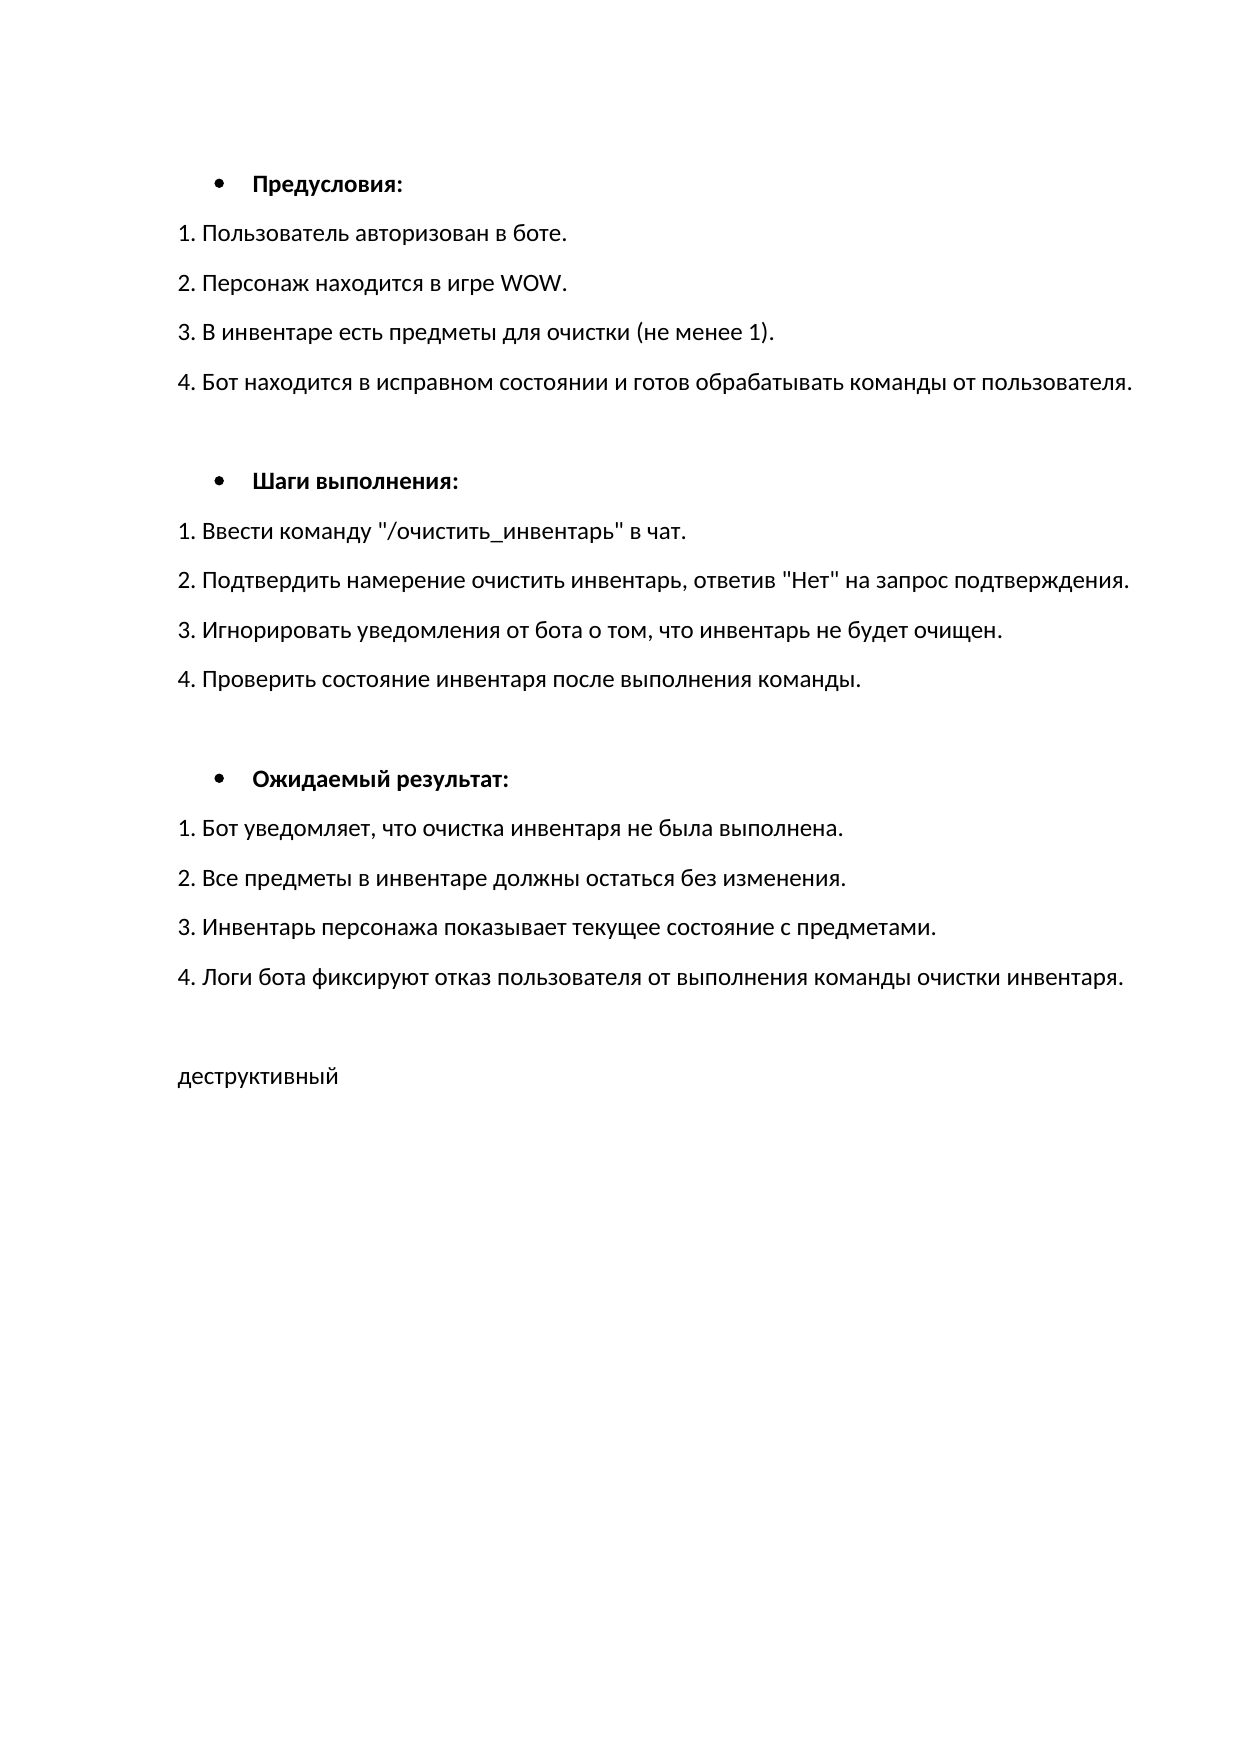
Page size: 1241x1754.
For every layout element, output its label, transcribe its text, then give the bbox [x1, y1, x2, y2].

text 3. В инвентаре есть предметы для очистки (не менее 1). [177, 316, 1152, 347]
list Предусловия: [215, 168, 1152, 198]
text 4. Бот находится в исправном состоянии и готов обрабатывать команды от пользователя. [177, 366, 1152, 397]
text 1. Пользователь авторизован в боте. [177, 217, 1152, 248]
text 2. Все предметы в инвентаре должны остаться без изменения. [177, 862, 1152, 892]
list Шаги выполнения: [215, 465, 1152, 496]
text 3. Игнорировать уведомления от бота о том, что инвентарь не будет очищен. [177, 614, 1152, 644]
text 1. Ввести команду "/очистить_инвентарь" в чат. [177, 515, 1152, 545]
text деструктивный [177, 1060, 1152, 1091]
text 3. Инвентарь персонажа показывает текущее состояние с предметами. [177, 911, 1152, 942]
text 4. Логи бота фиксируют отказ пользователя от выполнения команды очистки инвентаря. [177, 961, 1152, 992]
text 4. Проверить состояние инвентаря после выполнения команды. [177, 663, 1152, 694]
text 1. Бот уведомляет, что очистка инвентаря не была выполнена. [177, 812, 1152, 843]
text 2. Подтвердить намерение очистить инвентарь, ответив "Нет" на запрос подтверждения. [177, 564, 1152, 595]
list Ожидаемый результат: [215, 763, 1152, 793]
text 2. Персонаж находится в игре WOW. [177, 267, 1152, 297]
